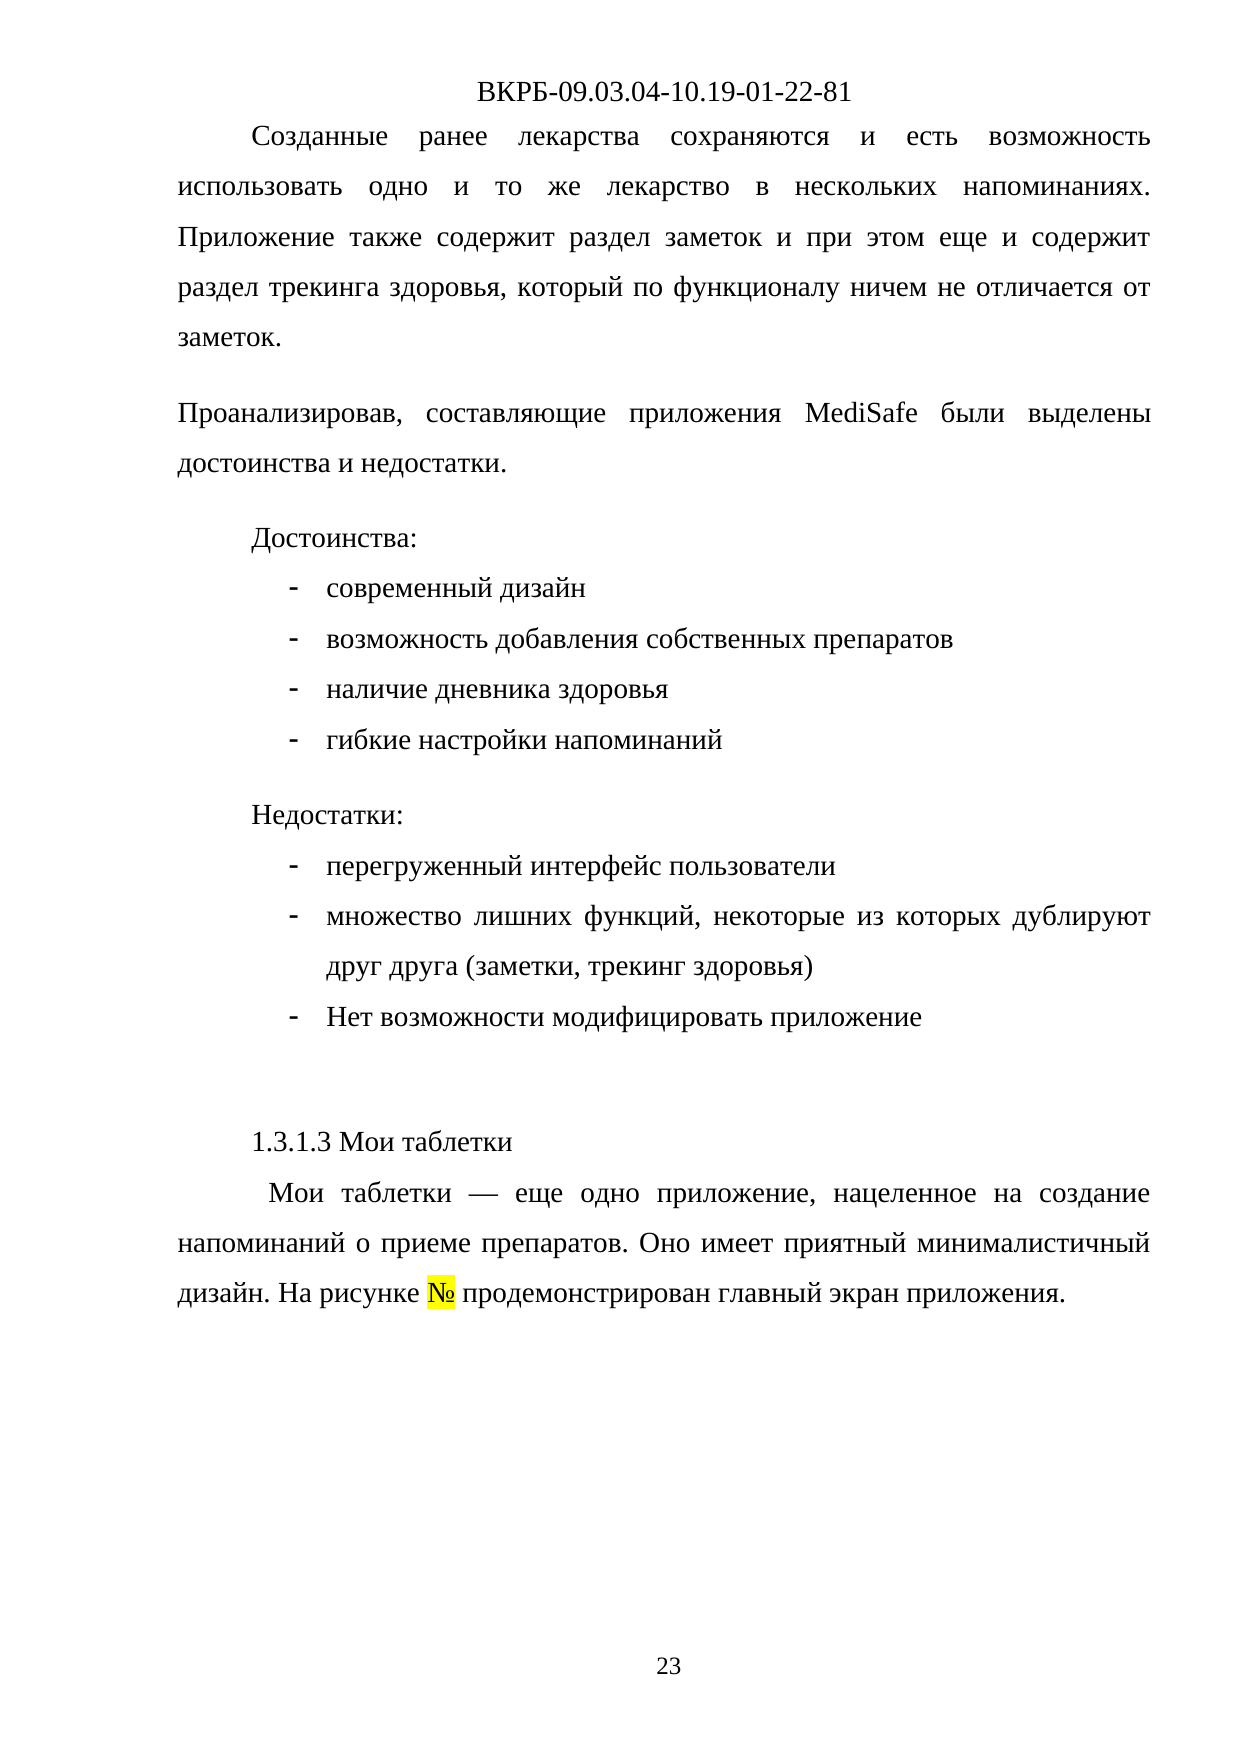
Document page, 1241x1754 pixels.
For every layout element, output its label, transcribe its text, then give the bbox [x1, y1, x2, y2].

list современный дизайн [288, 571, 1152, 604]
list гибкие настройки напоминаний [288, 722, 1152, 756]
list возможность добавления собственных препаратов [288, 621, 1152, 655]
text Достоинства: [177, 520, 1152, 554]
list множество лишних функций, некоторые из которых дублируют друг друга (заметки, трекинг здоровья) [288, 898, 1152, 982]
text Мои таблетки — еще одно приложение, нацеленное на создание напоминаний о приеме препаратов. Оно имеет приятный минималистичный дизайн. На рисунке № продемонстрирован главный экран приложения. [177, 1175, 1152, 1309]
subtitle 1.3.1.3 Мои таблетки [177, 1124, 1152, 1158]
list перегруженный интерфейс пользователи [288, 848, 1152, 881]
list Нет возможности модифицировать приложение [288, 999, 1152, 1032]
text Проанализировав, составляющие приложения MediSafe были выделены достоинства и недостатки. [177, 395, 1152, 478]
list наличие дневника здоровья [288, 671, 1152, 705]
text Недостатки: [177, 797, 1152, 831]
text Созданные ранее лекарства сохраняются и есть возможность использовать одно и то же лекарство в нескольких напоминаниях. Приложение также содержит раздел заметок и при этом еще и содержит раздел трекинга здоровья, который по функционалу ничем не отличается от заметок. [177, 118, 1152, 353]
